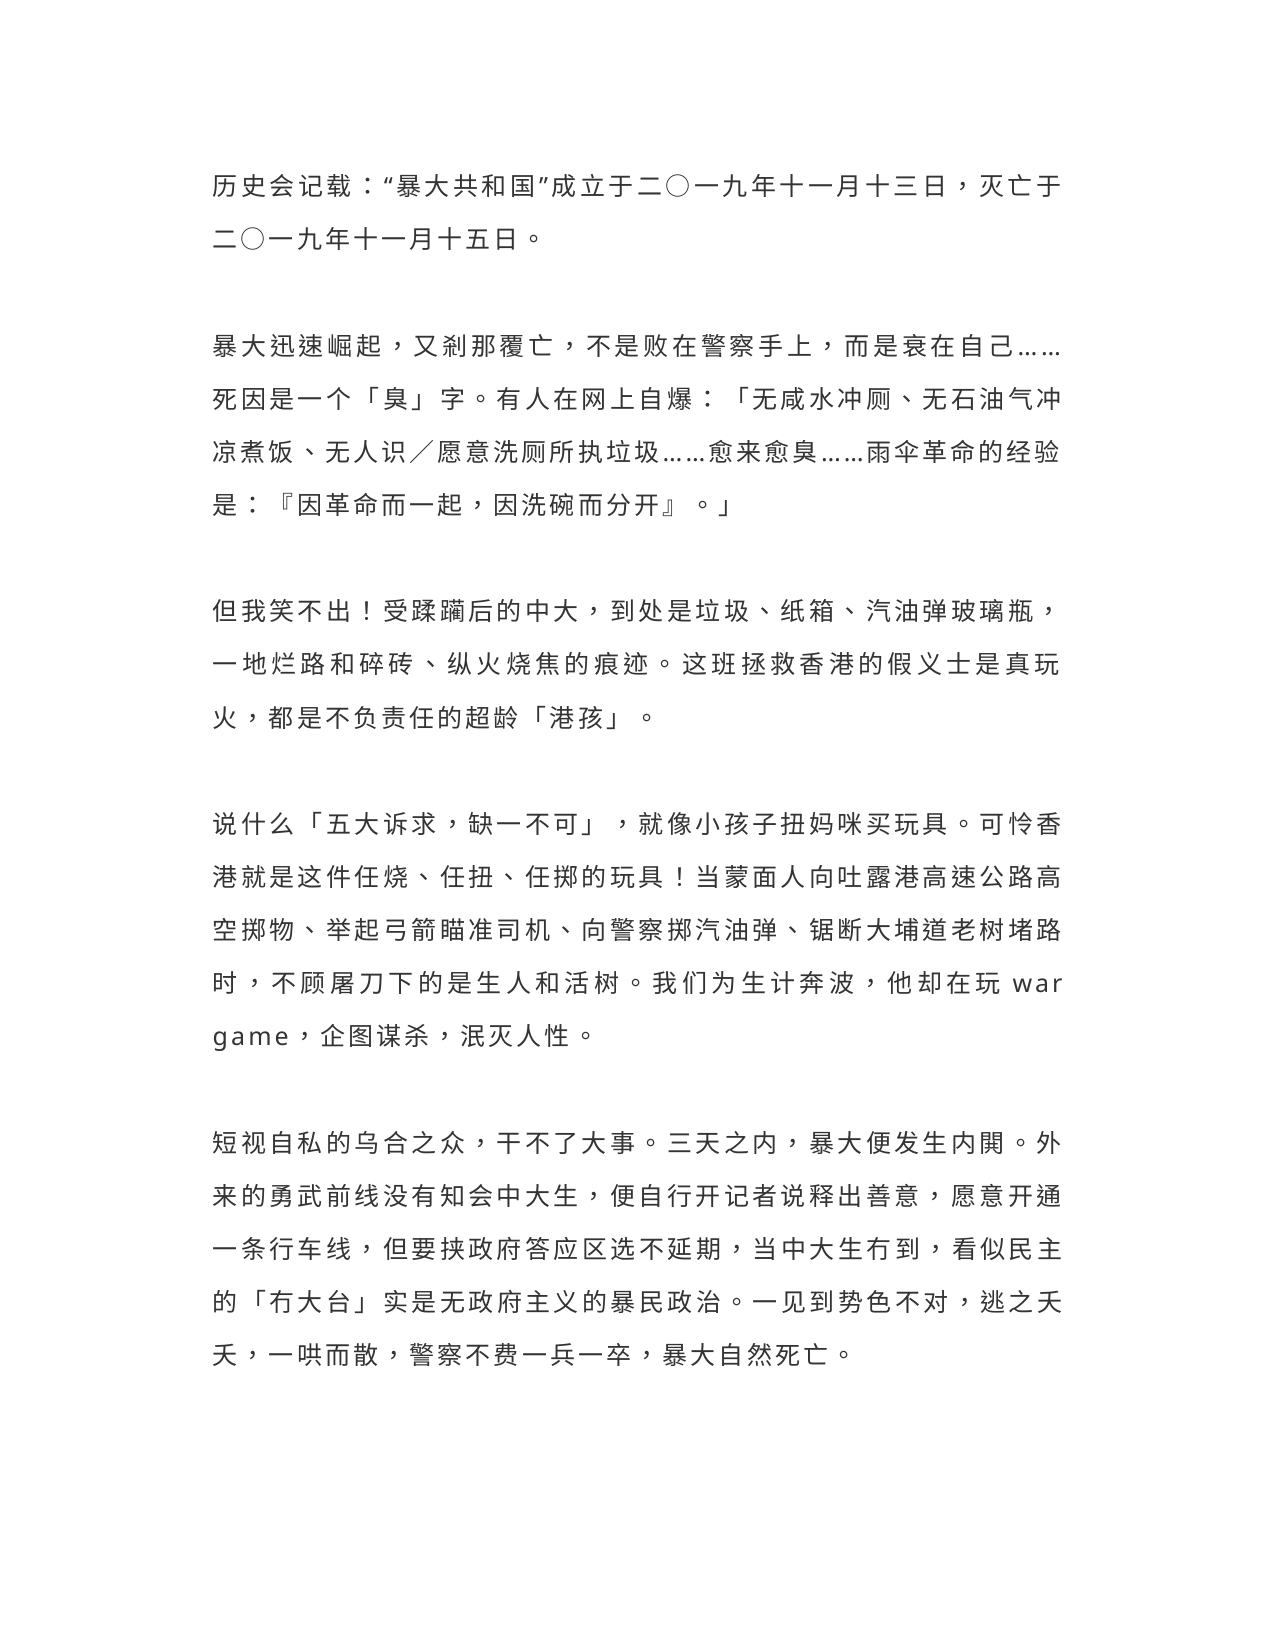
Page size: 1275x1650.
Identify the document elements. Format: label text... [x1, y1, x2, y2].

text 历史会记载：“暴大共和国”成立于二○一九年十一月十三日，灭亡于二○一九年十一月十五日。 [212, 150, 1062, 256]
text 但我笑不出！受蹂躏后的中大，到处是垃圾、纸箱、汽油弹玻璃瓶，一地烂路和碎砖、纵火烧焦的痕迹。这班拯救香港的假义士是真玩火，都是不负责任的超龄「港孩」。 [212, 575, 1062, 734]
text 暴大迅速崛起，又剎那覆亡，不是败在警察手上，而是衰在自己……死因是一个「臭」字。有人在网上自爆：「无咸水冲厕、无石油气冲凉煮饭、无人识／愿意洗厕所执垃圾……愈来愈臭……雨伞革命的经验是：『因革命而一起，因洗碗而分开』。」 [212, 309, 1062, 522]
text 短视自私的乌合之众，干不了大事。三天之内，暴大便发生内閧。外来的勇武前线没有知会中大生，便自行开记者说释出善意，愿意开通一条行车线，但要挟政府答应区选不延期，当中大生冇到，看似民主的「冇大台」实是无政府主义的暴民政治。一见到势色不对，逃之夭夭，一哄而散，警察不费一兵一卒，暴大自然死亡。 [212, 1106, 1062, 1372]
text 说什么「五大诉求，缺一不可」，就像小孩子扭妈咪买玩具。可怜香港就是这件任烧、任扭、任掷的玩具！当蒙面人向吐露港高速公路高空掷物、举起弓箭瞄准司机、向警察掷汽油弹、锯断大埔道老树堵路时，不顾屠刀下的是生人和活树。我们为生计奔波，他却在玩war game，企图谋杀，泯灭人性。 [212, 787, 1062, 1053]
